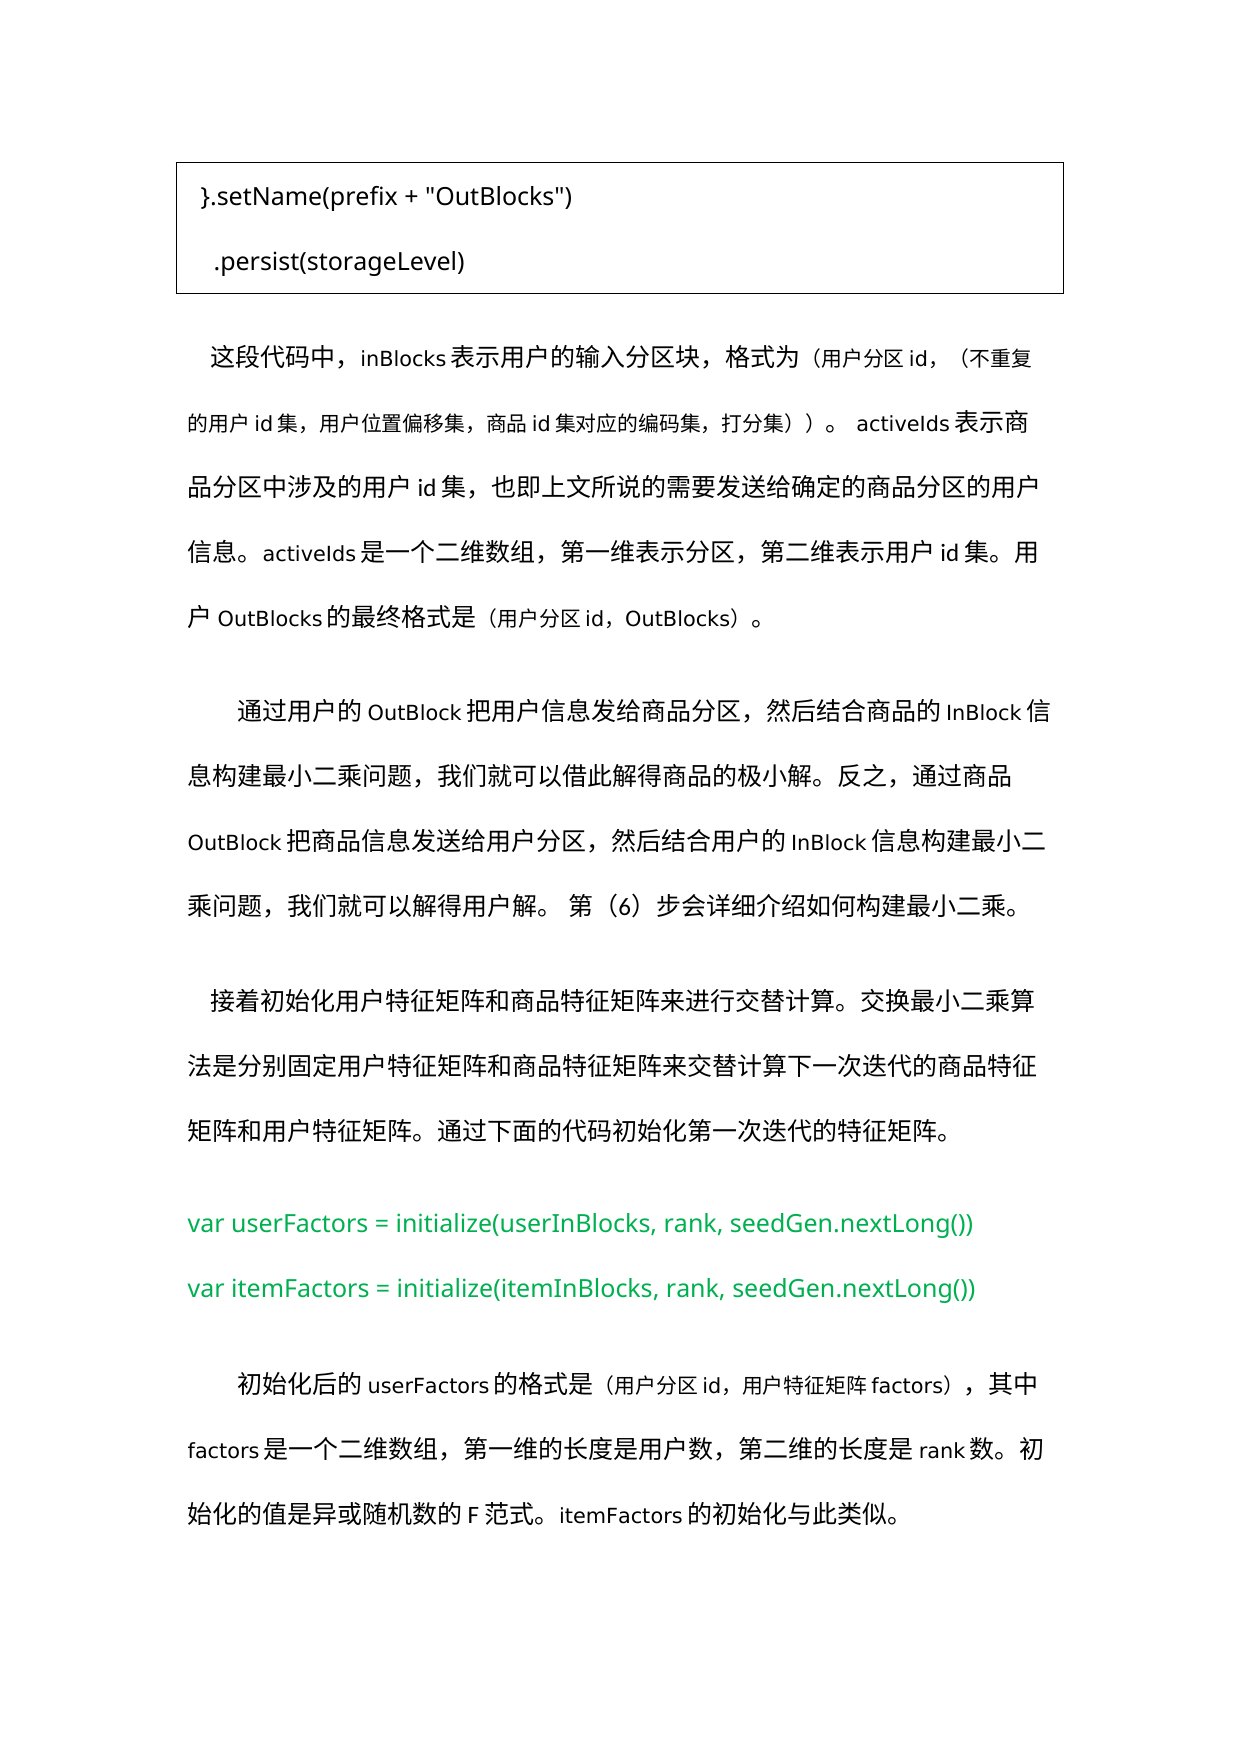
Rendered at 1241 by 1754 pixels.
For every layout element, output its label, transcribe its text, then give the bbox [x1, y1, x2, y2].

text 通过用户的OutBlock把用户信息发给商品分区，然后结合商品的InBlock信息构建最小二乘问题，我们就可以借此解得商品的极小解。反之，通过商品OutBlock把商品信息发送给用户分区，然后结合用户的InBlock信息构建最小二乘问题，我们就可以解得用户解。 第（6）步会详细介绍如何构建最小二乘。 [187, 677, 1053, 937]
text 初始化后的userFactors的格式是（用户分区id，用户特征矩阵factors），其中factors是一个二维数组，第一维的长度是用户数，第二维的长度是rank数。初始化的值是异或随机数的F范式。itemFactors的初始化与此类似。 [187, 1350, 1053, 1545]
text 这段代码中，inBlocks表示用户的输入分区块，格式为（用户分区id，（不重复的用户id集，用户位置偏移集，商品id集对应的编码集，打分集））。 activeIds表示商品分区中涉及的用户id集，也即上文所说的需要发送给确定的商品分区的用户信息。activeIds是一个二维数组，第一维表示分区，第二维表示用户id集。用户OutBlocks的最终格式是（用户分区id，OutBlocks）。 [187, 323, 1053, 648]
text 接着初始化用户特征矩阵和商品特征矩阵来进行交替计算。交换最小二乘算法是分别固定用户特征矩阵和商品特征矩阵来交替计算下一次迭代的商品特征矩阵和用户特征矩阵。通过下面的代码初始化第一次迭代的特征矩阵。 [187, 967, 1053, 1162]
text var itemFactors = initialize(itemInBlocks, rank, seedGen.nextLong()) [187, 1256, 1053, 1321]
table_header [177, 163, 1063, 293]
text var userFactors = initialize(userInBlocks, rank, seedGen.nextLong()) [187, 1191, 1053, 1256]
